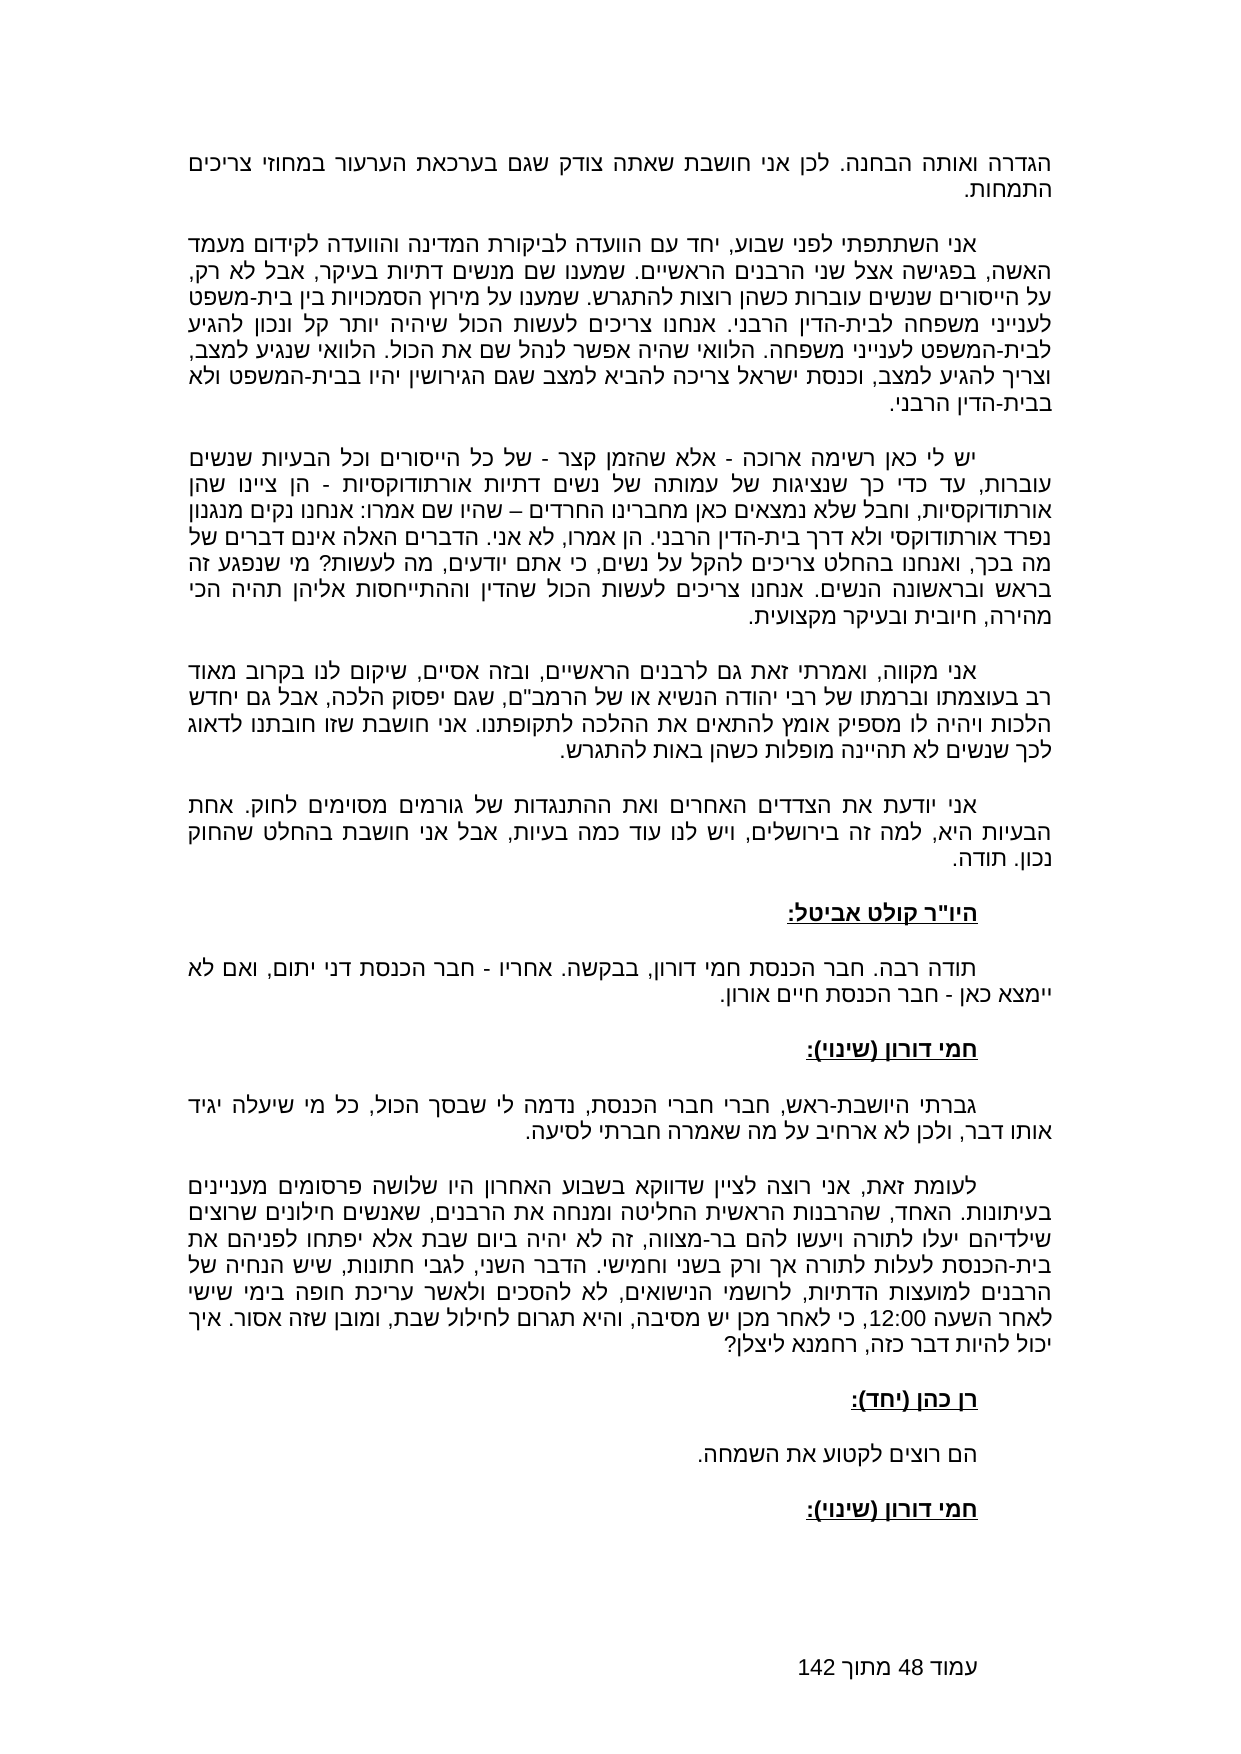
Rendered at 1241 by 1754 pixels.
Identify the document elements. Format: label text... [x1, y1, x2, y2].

text תודה רבה. חבר הכנסת חמי דורון, בבקשה. אחריו - חבר הכנסת דני יתום, ואם לא יימצא כאן - חבר הכנסת חיים אורון. [187, 955, 1053, 1008]
text רן כהן (יחד): [187, 1386, 1053, 1413]
text אני יודעת את הצדדים האחרים ואת ההתנגדות של גורמים מסוימים לחוק. אחת הבעיות היא, למה זה בירושלים, ויש לנו עוד כמה בעיות, אבל אני חושבת בהחלט שהחוק נכון. תודה. [187, 792, 1053, 871]
text אני מקווה, ואמרתי זאת גם לרבנים הראשיים, ובזה אסיים, שיקום לנו בקרוב מאוד רב בעוצמתו וברמתו של רבי יהודה הנשיא או של הרמב"ם, שגם יפסוק הלכה, אבל גם יחדש הלכות ויהיה לו מספיק אומץ להתאים את ההלכה לתקופתנו. אני חושבת שזו חובתנו לדאוג לכך שנשים לא תהיינה מופלות כשהן באות להתגרש. [187, 658, 1053, 763]
text יש לי כאן רשימה ארוכה - אלא שהזמן קצר - של כל הייסורים וכל הבעיות שנשים עוברות, עד כדי כך שנציגות של עמותה של נשים דתיות אורתודוקסיות - הן ציינו שהן אורתודוקסיות, וחבל שלא נמצאים כאן מחברינו החרדים – שהיו שם אמרו: אנחנו נקים מנגנון נפרד אורתודוקסי ולא דרך בית-הדין הרבני. הן אמרו, לא אני. הדברים האלה אינם דברים של מה בכך, ואנחנו בהחלט צריכים להקל על נשים, כי אתם יודעים, מה לעשות? מי שנפגע זה בראש ובראשונה הנשים. אנחנו צריכים לעשות הכול שהדין וההתייחסות אליהן תהיה הכי מהירה, חיובית ובעיקר מקצועית. [187, 445, 1053, 629]
text חמי דורון (שינוי): [187, 1036, 1053, 1063]
text היו"ר קולט אביטל: [187, 900, 1053, 926]
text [187, 150, 1053, 203]
text לעומת זאת, אני רוצה לציין שדווקא בשבוע האחרון היו שלושה פרסומים מעניינים בעיתונות. האחד, שהרבנות הראשית החליטה ומנחה את הרבנים, שאנשים חילונים שרוצים שילדיהם יעלו לתורה ויעשו להם בר-מצווה, זה לא יהיה ביום שבת אלא יפתחו לפניהם את בית-הכנסת לעלות לתורה אך ורק בשני וחמישי. הדבר השני, לגבי חתונות, שיש הנחיה של הרבנים למועצות הדתיות, לרושמי הנישואים, לא להסכים ולאשר עריכת חופה בימי שישי לאחר השעה 12:00, כי לאחר מכן יש מסיבה, והיא תגרום לחילול שבת, ומובן שזה אסור. איך יכול להיות דבר כזה, רחמנא ליצלן? [187, 1173, 1053, 1357]
text חמי דורון (שינוי): [187, 1496, 1053, 1523]
text אני השתתפתי לפני שבוע, יחד עם הוועדה לביקורת המדינה והוועדה לקידום מעמד האשה, בפגישה אצל שני הרבנים הראשיים. שמענו שם מנשים דתיות בעיקר, אבל לא רק, על הייסורים שנשים עוברות כשהן רוצות להתגרש. שמענו על מירוץ הסמכויות בין בית-משפט לענייני משפחה לבית-הדין הרבני. אנחנו צריכים לעשות הכול שיהיה יותר קל ונכון להגיע לבית-המשפט לענייני משפחה. הלוואי שהיה אפשר לנהל שם את הכול. הלוואי שנגיע למצב, וצריך להגיע למצב, וכנסת ישראל צריכה להביא למצב שגם הגירושין יהיו בבית-המשפט ולא בבית-הדין הרבני. [187, 231, 1053, 416]
text הם רוצים לקטוע את השמחה. [187, 1441, 1053, 1468]
text גברתי היושבת-ראש, חברי חברי הכנסת, נדמה לי שבסך הכול, כל מי שיעלה יגיד אותו דבר, ולכן לא ארחיב על מה שאמרה חברתי לסיעה. [187, 1092, 1053, 1144]
